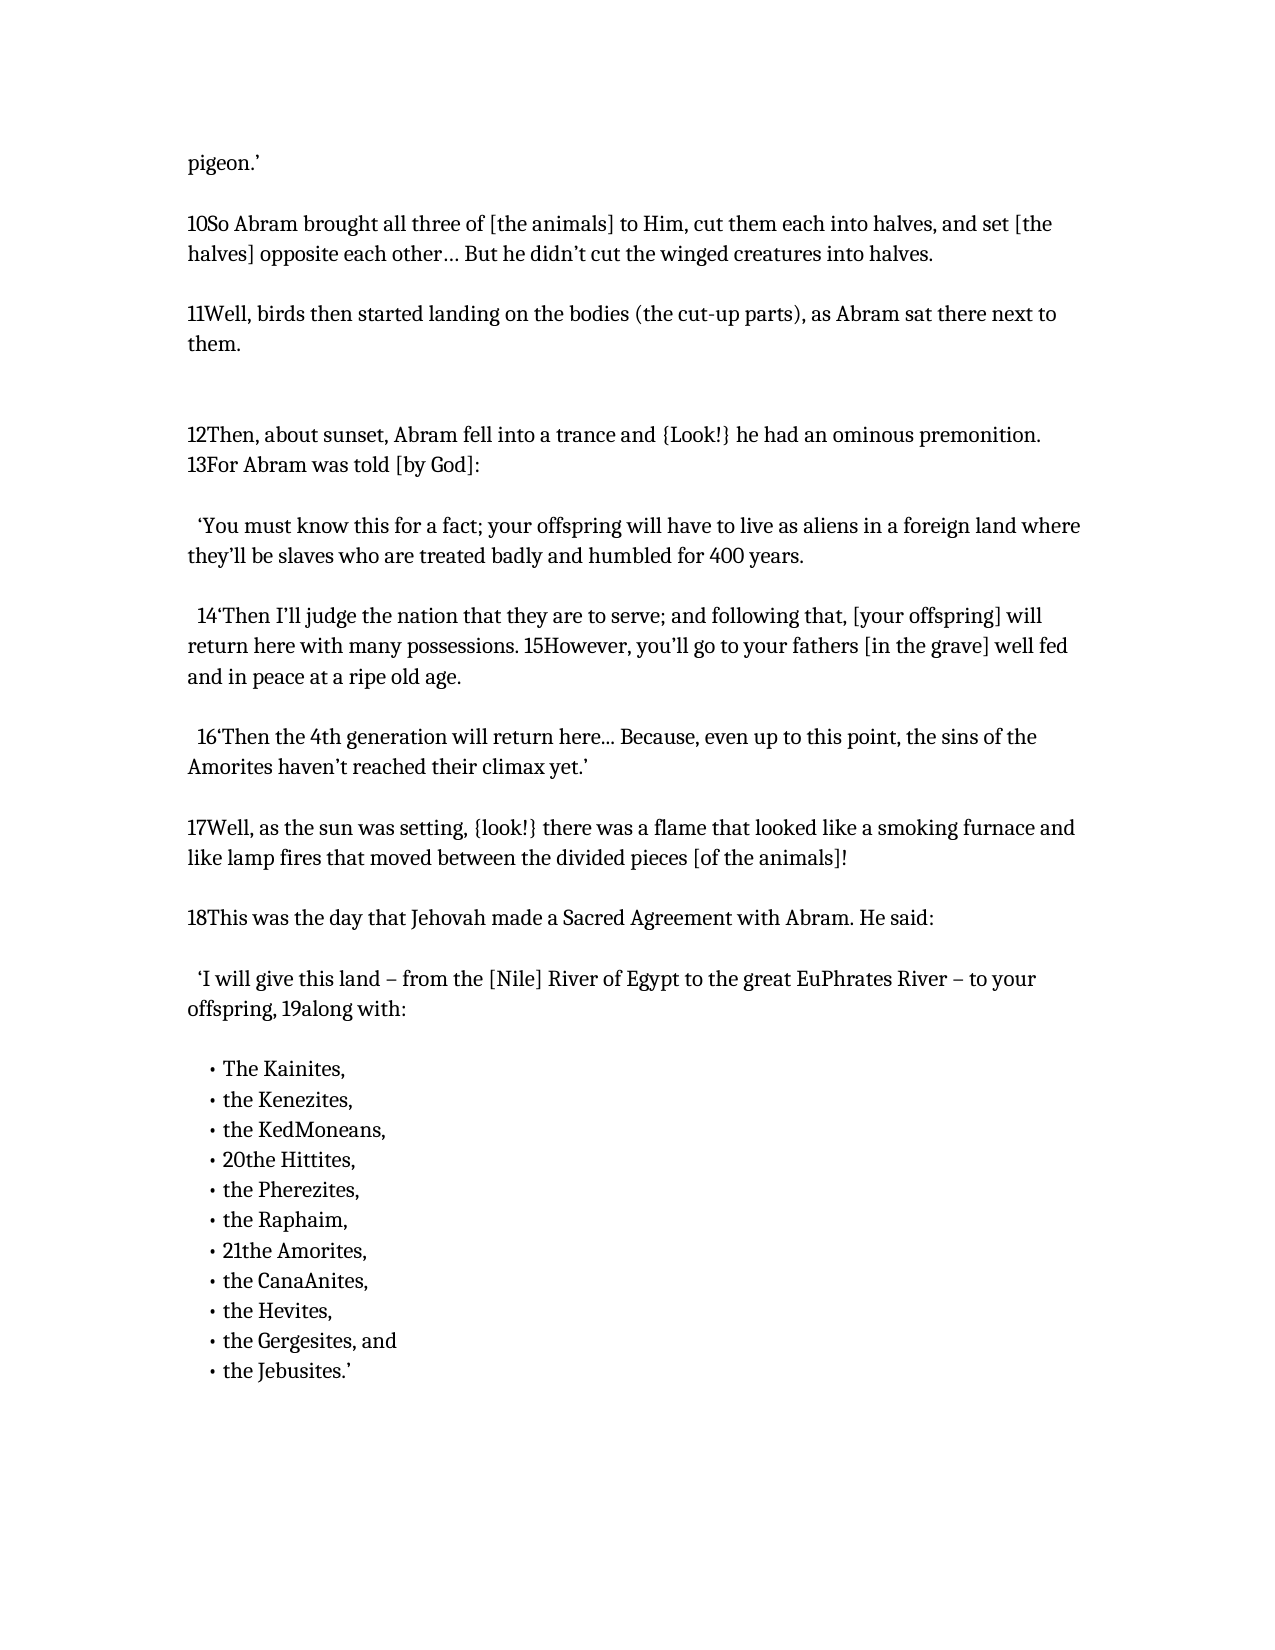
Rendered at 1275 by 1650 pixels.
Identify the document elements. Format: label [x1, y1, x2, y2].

text [187, 150, 1087, 1415]
